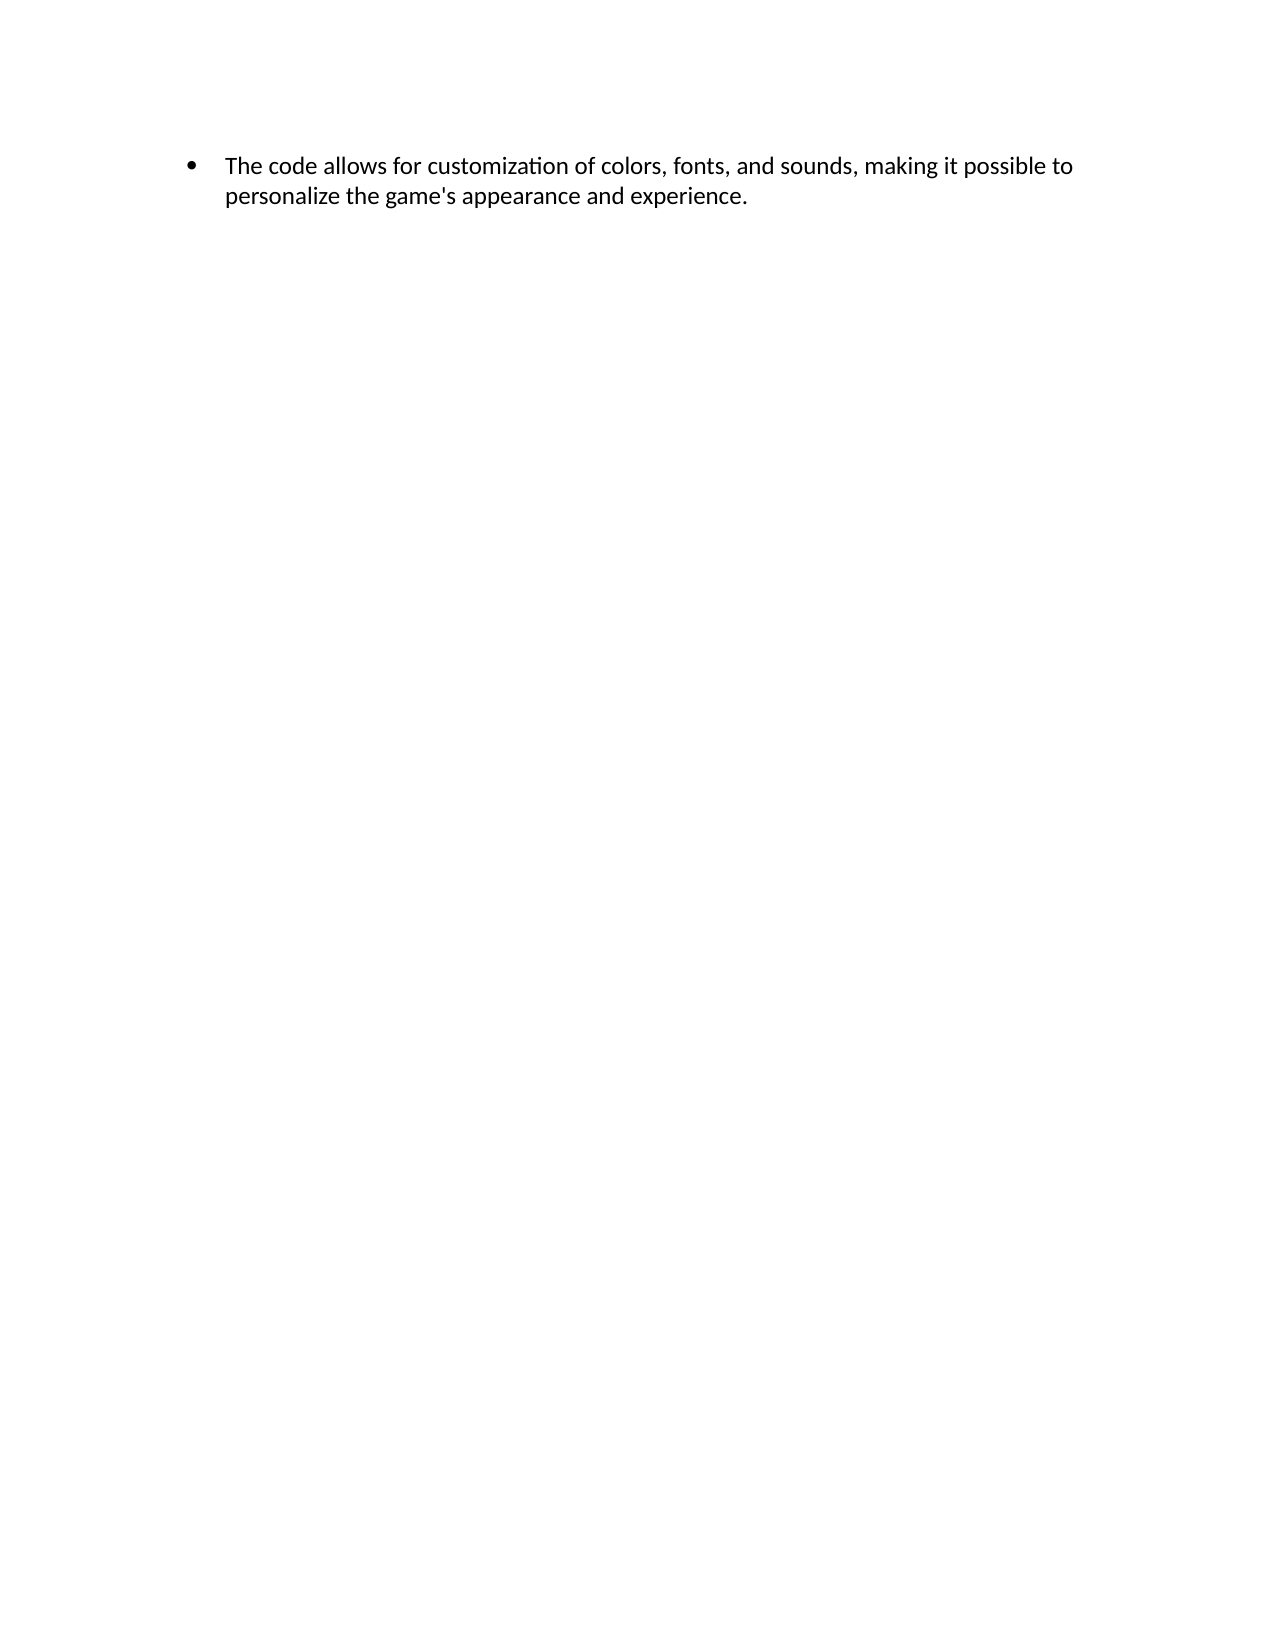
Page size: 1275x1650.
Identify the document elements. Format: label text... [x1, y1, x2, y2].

list The code allows for customization of colors, fonts, and sounds, making it possible to personalize the game's appearance and experience. [187, 150, 1125, 211]
